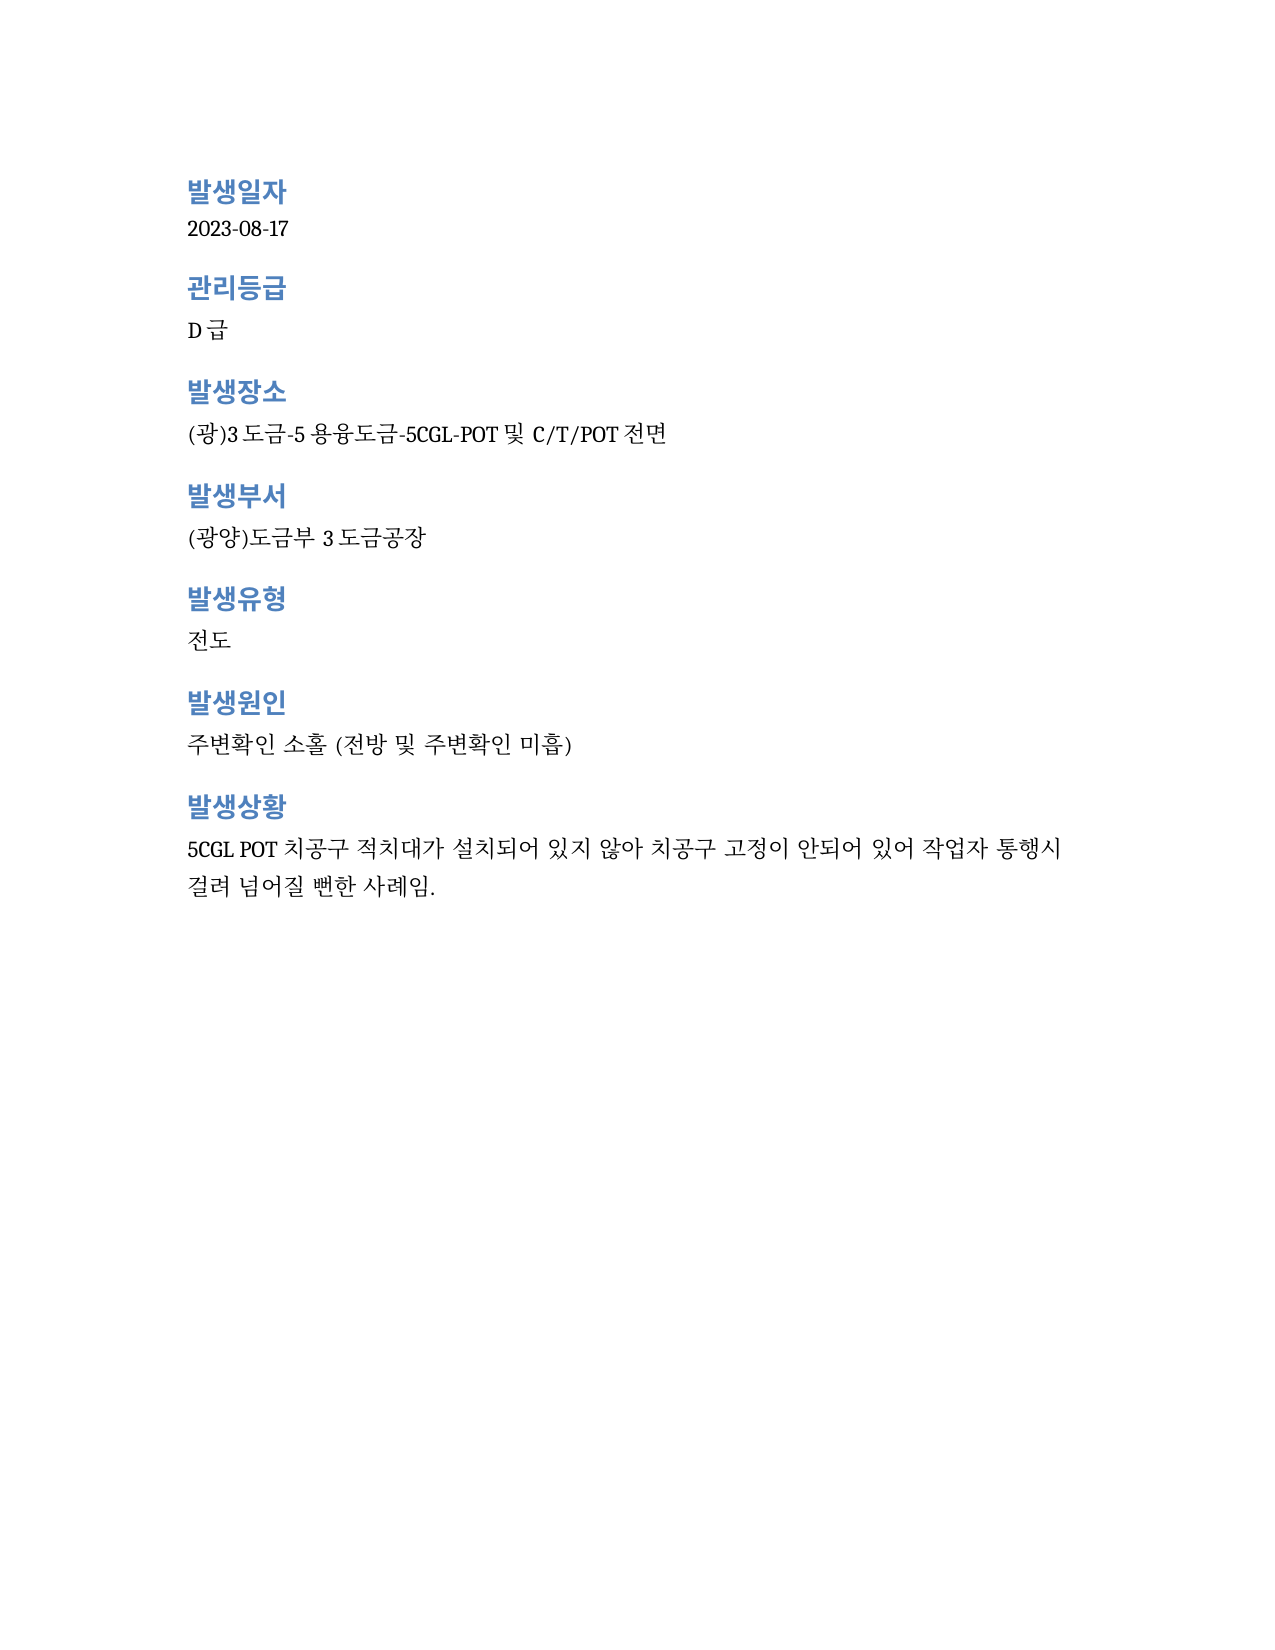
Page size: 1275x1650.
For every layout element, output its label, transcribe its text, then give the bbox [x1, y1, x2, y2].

subtitle 발생부서 [187, 474, 1087, 514]
subtitle 발생유형 [187, 578, 1087, 617]
subtitle 발생장소 [187, 371, 1087, 410]
text 2023-08-17 [187, 216, 1087, 242]
subtitle 발생원인 [187, 682, 1087, 721]
subtitle 관리등급 [187, 267, 1087, 306]
text 5CGL POT 치공구 적치대가 설치되어 있지 않아 치공구 고정이 안되어 있어 작업자 통행시 걸려 넘어질 뻔한 사례임. [187, 831, 1087, 902]
text (광)3도금-5용융도금-5CGL-POT 및 C/T/POT전면 [187, 416, 1087, 449]
subtitle 발생상황 [187, 786, 1087, 825]
subtitle 발생일자 [187, 171, 1087, 210]
text 주변확인 소홀 (전방 및 주변확인 미흡) [187, 727, 1087, 760]
text (광양)도금부 3도금공장 [187, 519, 1087, 552]
text 전도 [187, 623, 1087, 656]
text D급 [187, 312, 1087, 345]
